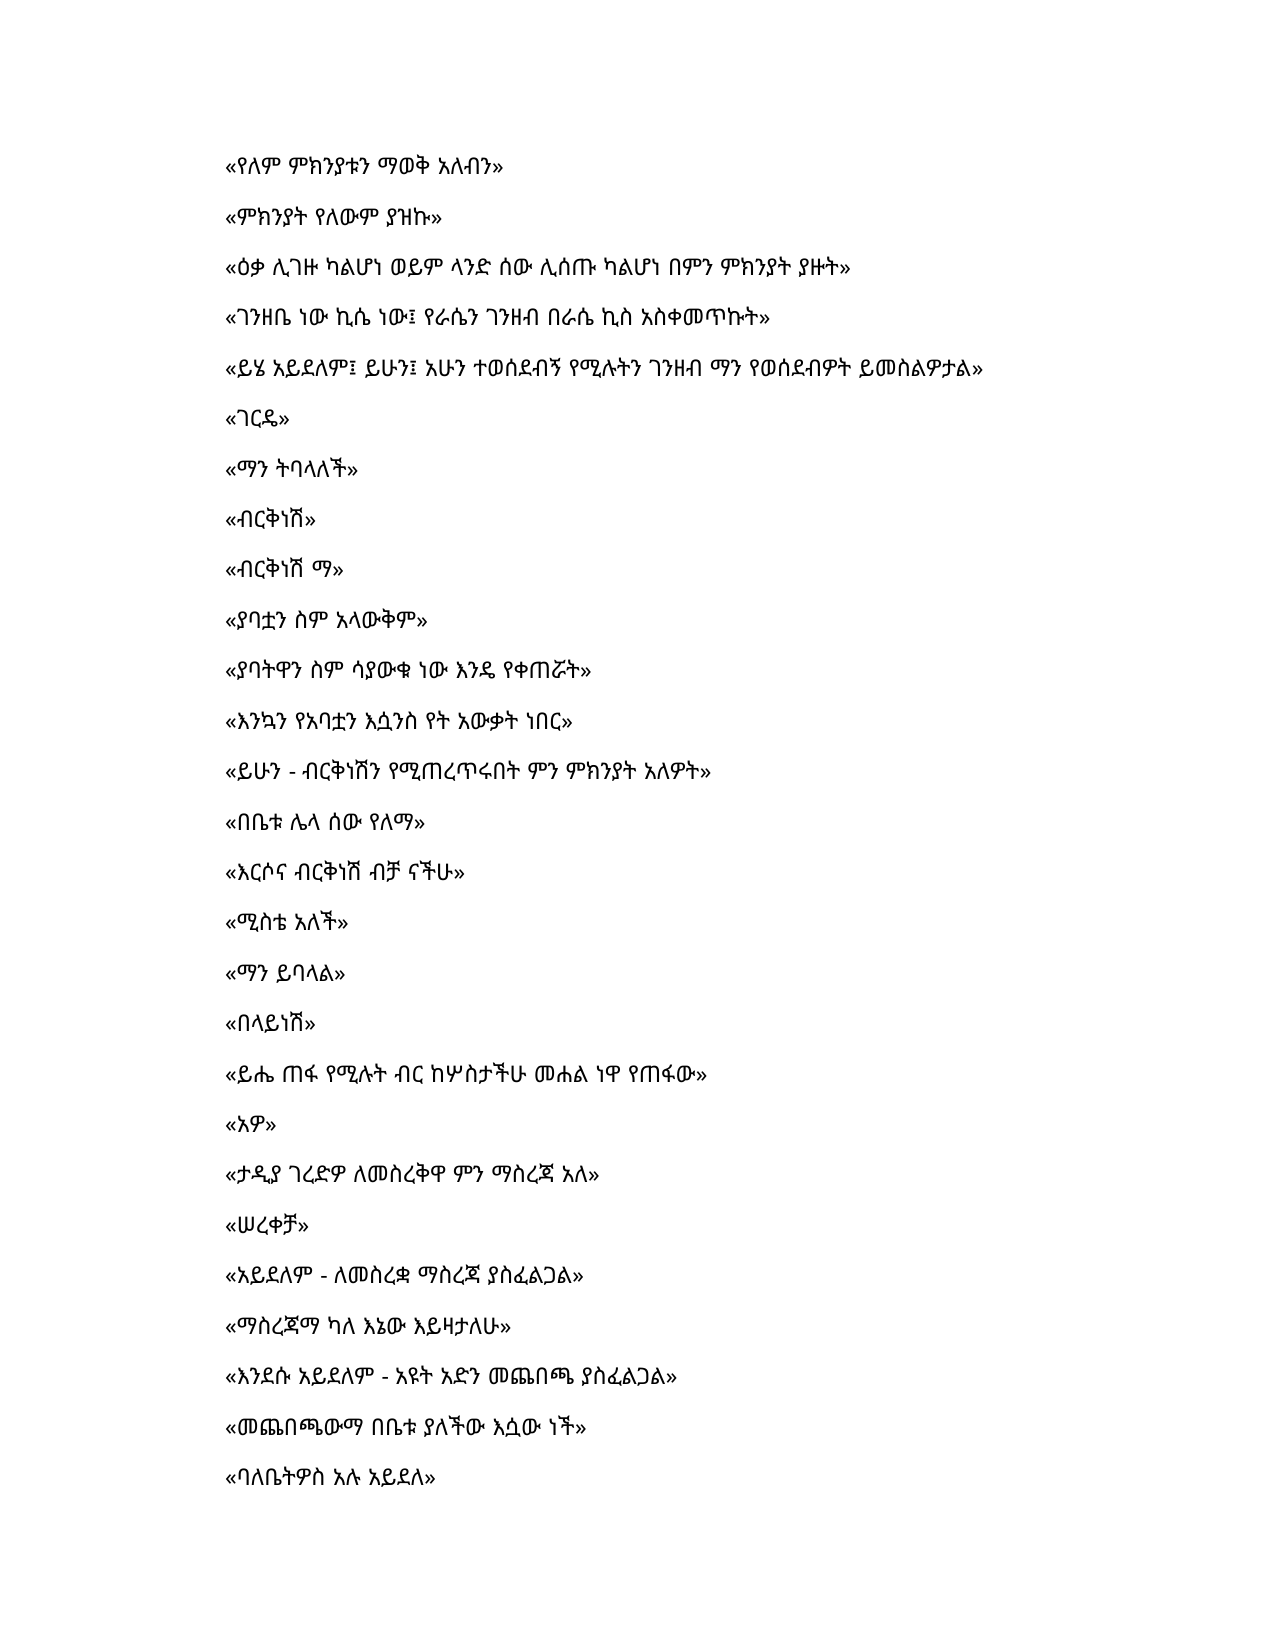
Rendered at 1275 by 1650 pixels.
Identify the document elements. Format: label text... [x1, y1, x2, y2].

text «በቤቱ ሌላ ሰው የለማ» [150, 805, 1125, 837]
text «መጨበጫውማ በቤቱ ያለችው እሷው ነች» [150, 1410, 1125, 1442]
text «ማስረጃማ ካለ እኔው እይዛታለሁ» [150, 1309, 1125, 1341]
text «በላይነሽ» [150, 1007, 1125, 1038]
text «እንኳን የአባቷን እሷንስ የት አውቃት ነበር» [150, 704, 1125, 736]
text «ሠረቀቻ» [150, 1209, 1125, 1240]
text «እንደሱ አይደለም - አዩት አድን መጨበጫ ያስፈልጋል» [150, 1360, 1125, 1391]
text «ይሄ አይደለም፤ ይሁን፤ አሁን ተወሰደብኝ የሚሉትን ገንዘብ ማን የወሰደብዎት ይመስልዎታል» [150, 352, 1125, 383]
text «ማን ይባላል» [150, 957, 1125, 988]
text «ያባትዋን ስም ሳያውቁ ነው እንዴ የቀጠሯት» [150, 654, 1125, 685]
text «እርሶና ብርቅነሽ ብቻ ናችሁ» [150, 856, 1125, 887]
text «ባለቤትዎስ አሉ አይደለ» [150, 1461, 1125, 1492]
text «የለም ምክንያቱን ማወቅ አለብን» [150, 150, 1125, 181]
text «ብርቅነሽ» [150, 503, 1125, 534]
text «ሚስቴ አለች» [150, 906, 1125, 937]
text «ይሁን - ብርቅነሽን የሚጠረጥሩበት ምን ምክንያት አለዎት» [150, 755, 1125, 786]
text «አይደለም - ለመስረቋ ማስረጃ ያስፈልጋል» [150, 1259, 1125, 1290]
text «ያባቷን ስም አላውቅም» [150, 604, 1125, 635]
text «ገርዴ» [150, 402, 1125, 433]
text «ገንዘቤ ነው ኪሴ ነው፤ የራሴን ገንዘብ በራሴ ኪስ አስቀመጥኩት» [150, 301, 1125, 332]
text «ይሔ ጠፋ የሚሉት ብር ከሦስታችሁ መሐል ነዋ የጠፋው» [150, 1057, 1125, 1089]
text «ታዲያ ገረድዎ ለመስረቅዋ ምን ማስረጃ አለ» [150, 1158, 1125, 1189]
text «ዕቃ ሊገዙ ካልሆነ ወይም ላንድ ሰው ሊሰጡ ካልሆነ በምን ምክንያት ያዙት» [150, 251, 1125, 282]
text «ብርቅነሽ ማ» [150, 553, 1125, 584]
text «አዎ» [150, 1108, 1125, 1139]
text «ማን ትባላለች» [150, 452, 1125, 484]
text «ምክንያት የለውም ያዝኩ» [150, 200, 1125, 232]
